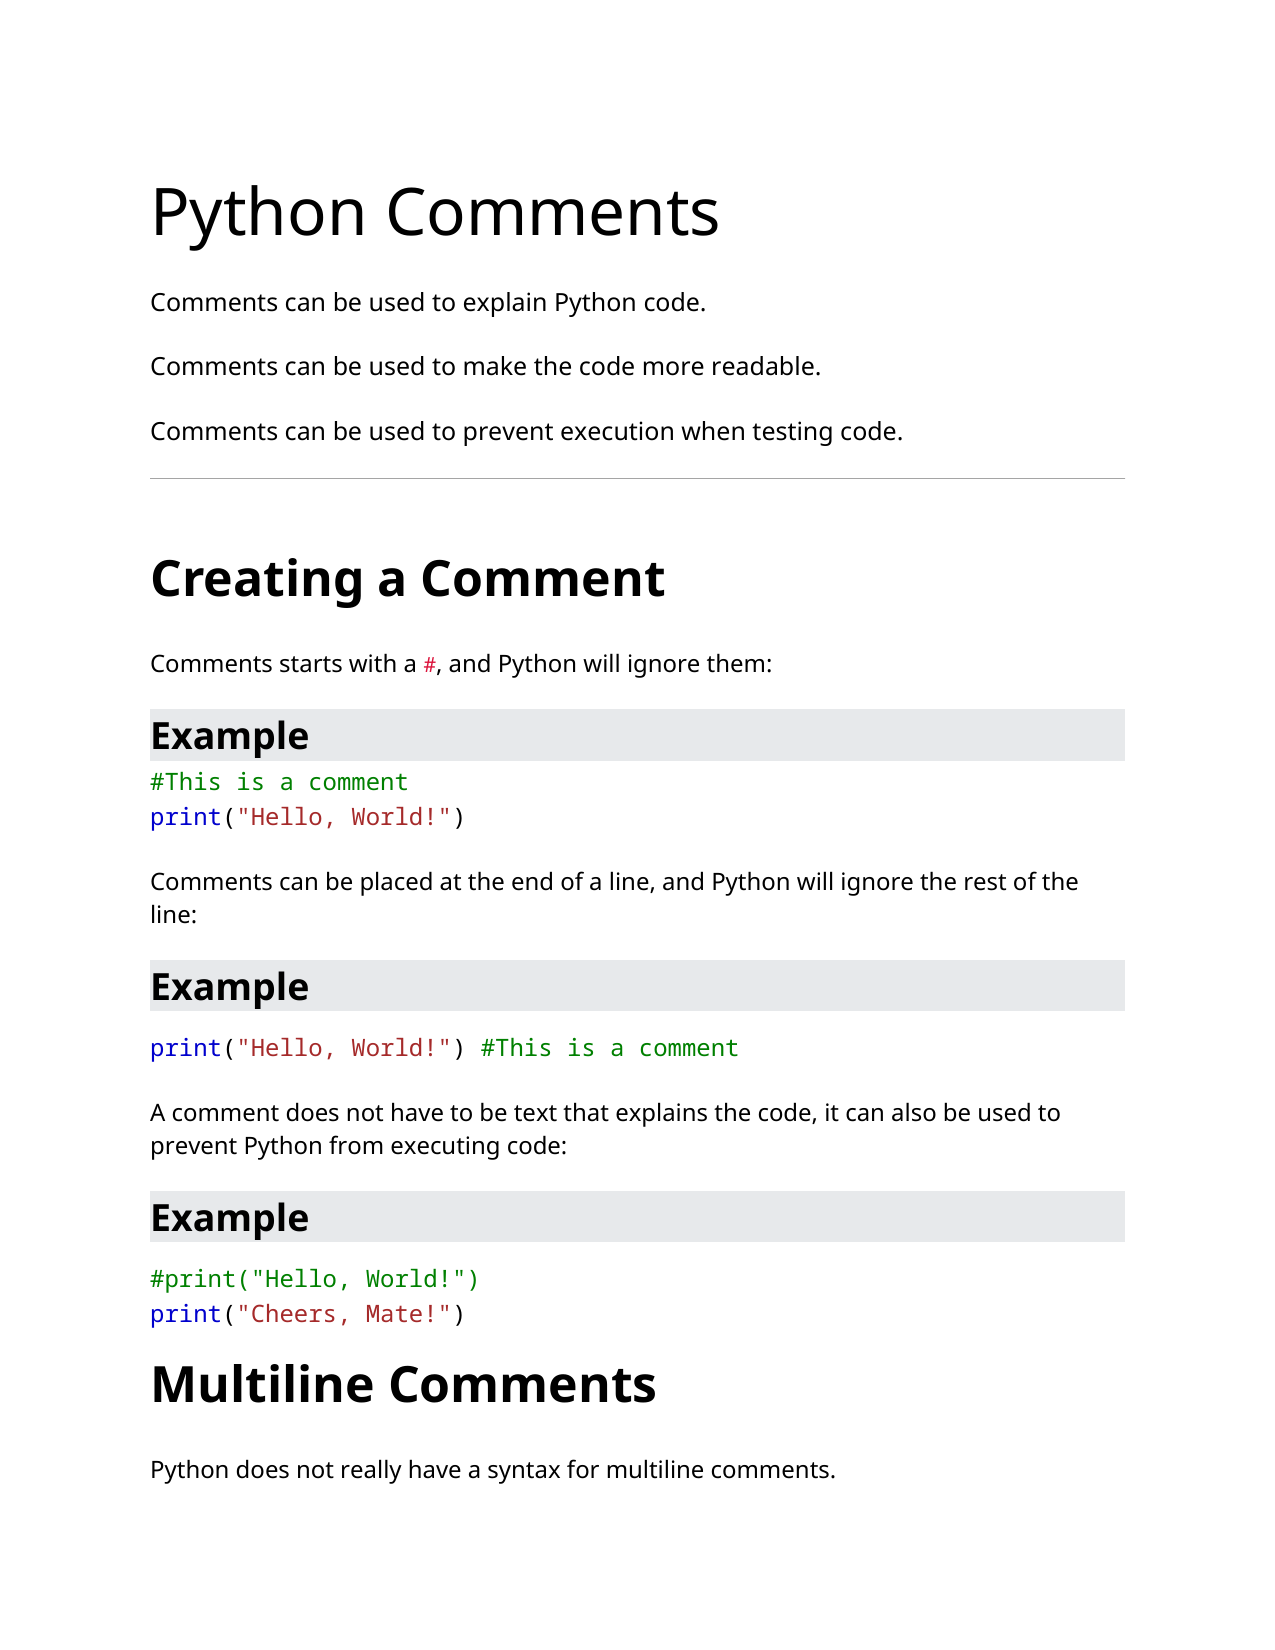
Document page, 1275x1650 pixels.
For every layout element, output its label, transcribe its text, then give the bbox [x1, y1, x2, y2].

subtitle Multiline Comments [150, 1349, 1125, 1417]
text #print("Hello, World!") print("Cheers, Mate!") [150, 1262, 1125, 1330]
subtitle Example [150, 709, 1125, 761]
subtitle Example [150, 960, 1125, 1011]
text Comments can be placed at the end of a line, and Python will ignore the rest of the line: [150, 865, 1125, 930]
text Comments can be used to explain Python code. [150, 285, 1125, 319]
text #This is a comment print("Hello, World!") [150, 764, 1125, 832]
text A comment does not have to be text that explains the code, it can also be used to prevent Python from executing code: [150, 1096, 1125, 1161]
text Python does not really have a syntax for multiline comments. [150, 1453, 1125, 1485]
subtitle Example [150, 1191, 1125, 1242]
text Comments can be used to prevent execution when testing code. [150, 413, 1125, 447]
text Python Comments [150, 166, 1125, 255]
subtitle Creating a Comment [150, 543, 1125, 611]
text Comments can be used to make the code more readable. [150, 349, 1125, 383]
text Comments starts with a #, and Python will ignore them: [150, 647, 1125, 679]
text print("Hello, World!") #This is a comment [150, 1031, 1125, 1063]
